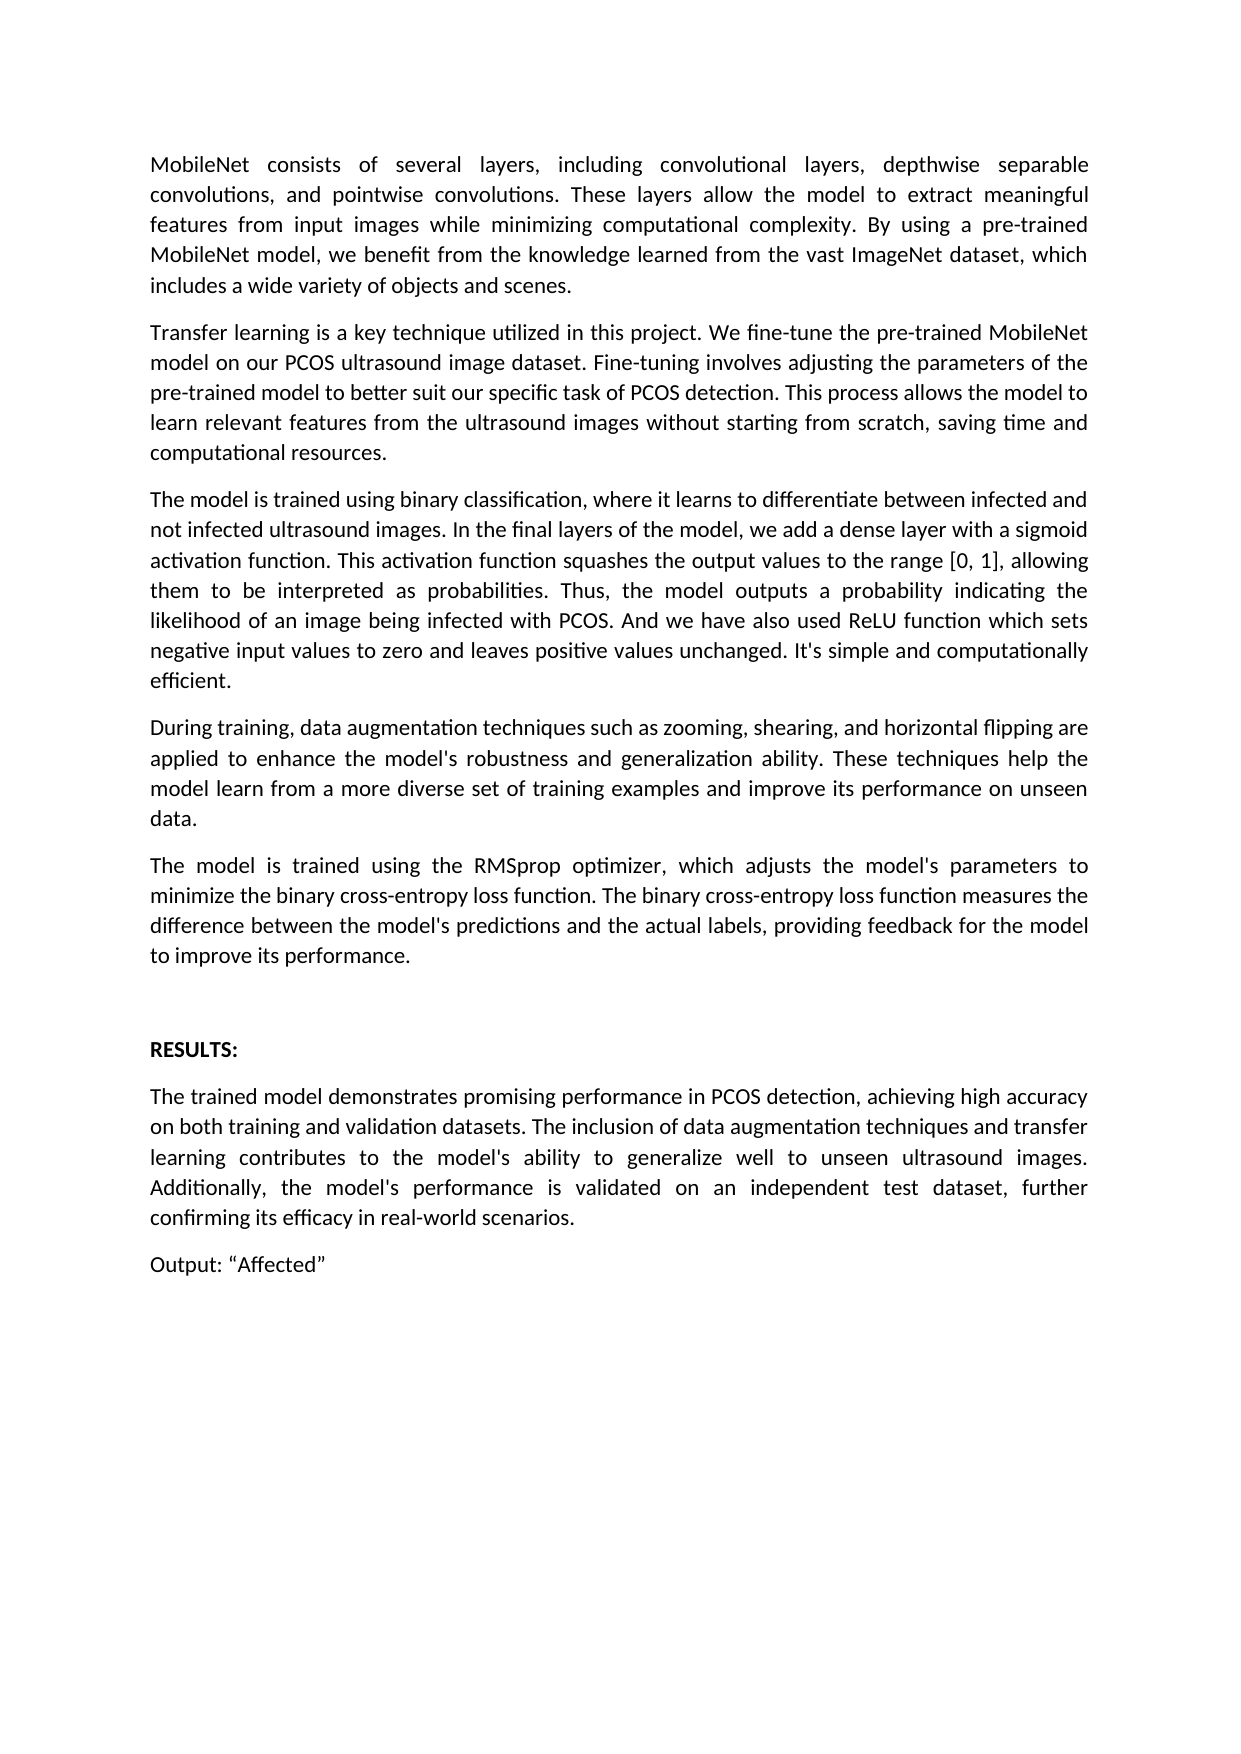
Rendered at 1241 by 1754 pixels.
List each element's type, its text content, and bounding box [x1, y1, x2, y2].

text MobileNet consists of several layers, including convolutional layers, depthwise separable convolutions, and pointwise convolutions. These layers allow the model to extract meaningful features from input images while minimizing computational complexity. By using a pre-trained MobileNet model, we benefit from the knowledge learned from the vast ImageNet dataset, which includes a wide variety of objects and scenes. [150, 150, 1090, 299]
text The model is trained using binary classification, where it learns to differentiate between infected and not infected ultrasound images. In the final layers of the model, we add a dense layer with a sigmoid activation function. This activation function squashes the output values to the range [0, 1], allowing them to be interpreted as probabilities. Thus, the model outputs a probability indicating the likelihood of an image being infected with PCOS. And we have also used ReLU function which sets negative input values to zero and leaves positive values unchanged. It's simple and computationally efficient. [150, 485, 1090, 695]
text The trained model demonstrates promising performance in PCOS detection, achieving high accuracy on both training and validation datasets. The inclusion of data augmentation techniques and transfer learning contributes to the model's ability to generalize well to unseen ultrasound images. Additionally, the model's performance is validated on an independent test dataset, further confirming its efficacy in real-world scenarios. [150, 1082, 1090, 1231]
text During training, data augmentation techniques such as zooming, shearing, and horizontal flipping are applied to enhance the model's robustness and generalization ability. These techniques help the model learn from a more diverse set of training examples and improve its performance on unseen data. [150, 713, 1090, 832]
text RESULTS: [150, 1035, 1090, 1063]
text Output: “Affected” [150, 1250, 1090, 1278]
text The model is trained using the RMSprop optimizer, which adjusts the model's parameters to minimize the binary cross-entropy loss function. The binary cross-entropy loss function measures the difference between the model's predictions and the actual labels, providing feedback for the model to improve its performance. [150, 851, 1090, 970]
text Transfer learning is a key technique utilized in this project. We fine-tune the pre-trained MobileNet model on our PCOS ultrasound image dataset. Fine-tuning involves adjusting the parameters of the pre-trained model to better suit our specific task of PCOS detection. This process allows the model to learn relevant features from the ultrasound images without starting from scratch, saving time and computational resources. [150, 318, 1090, 467]
